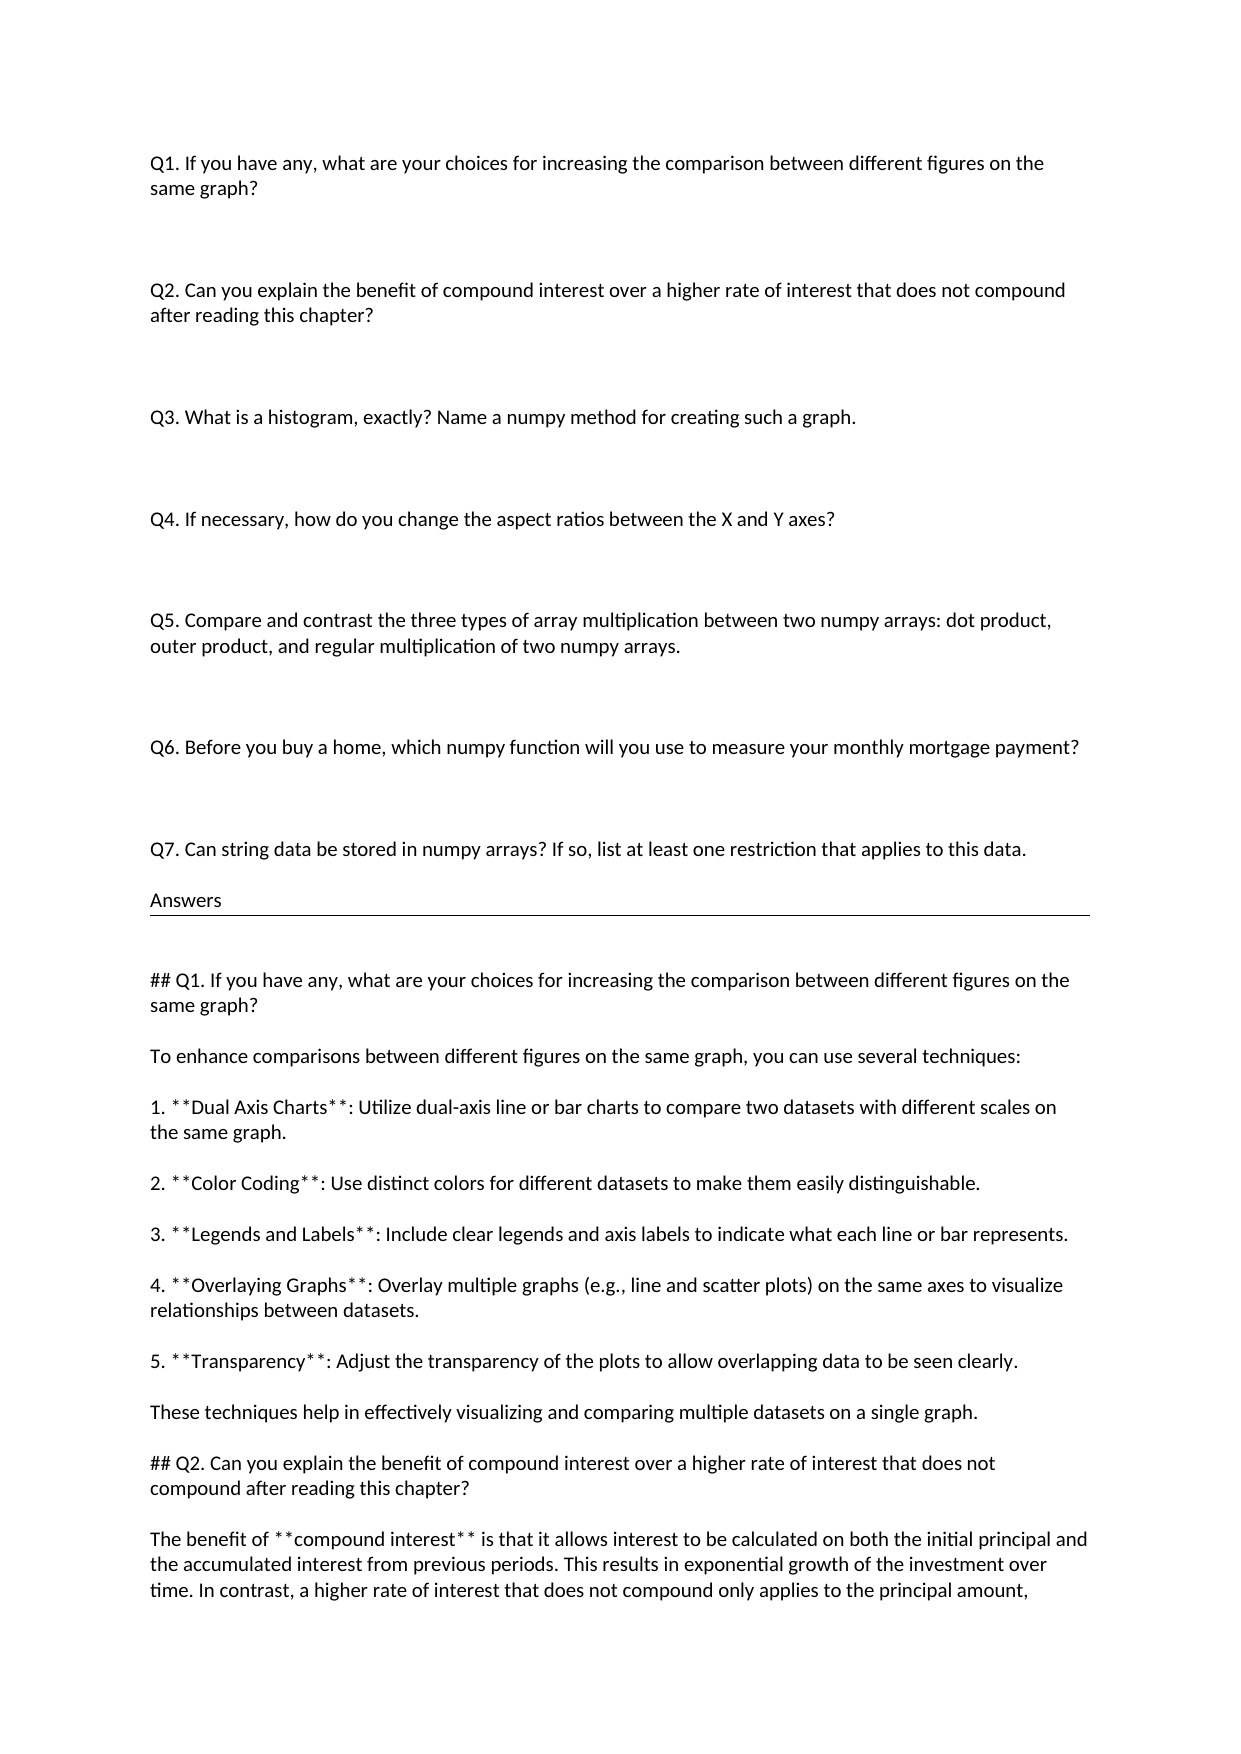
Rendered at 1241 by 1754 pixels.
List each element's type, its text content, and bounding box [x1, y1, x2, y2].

text Q5. Compare and contrast the three types of array multiplication between two numpy arrays: dot product, outer product, and regular multiplication of two numpy arrays. [150, 607, 1090, 658]
text 3. **Legends and Labels**: Include clear legends and axis labels to indicate what each line or bar represents. [150, 1221, 1090, 1247]
text 5. **Transparency**: Adjust the transparency of the plots to allow overlapping data to be seen clearly. [150, 1348, 1090, 1374]
text To enhance comparisons between different figures on the same graph, you can use several techniques: [150, 1043, 1090, 1069]
text Q7. Can string data be stored in numpy arrays? If so, list at least one restriction that applies to this data. [150, 836, 1090, 862]
text Q2. Can you explain the benefit of compound interest over a higher rate of interest that does not compound after reading this chapter? [150, 277, 1090, 328]
text ## Q1. If you have any, what are your choices for increasing the comparison between different figures on the same graph? [150, 967, 1090, 1018]
text Q3. What is a histogram, exactly? Name a numpy method for creating such a graph. [150, 404, 1090, 429]
text Answers [150, 887, 1090, 915]
text These techniques help in effectively visualizing and comparing multiple datasets on a single graph. [150, 1399, 1090, 1424]
text Q4. If necessary, how do you change the aspect ratios between the X and Y axes? [150, 506, 1090, 531]
text Q6. Before you buy a home, which numpy function will you use to measure your monthly mortgage payment? [150, 734, 1090, 760]
text 4. **Overlaying Graphs**: Overlay multiple graphs (e.g., line and scatter plots) on the same axes to visualize relationships between datasets. [150, 1272, 1090, 1323]
text 1. **Dual Axis Charts**: Utilize dual-axis line or bar charts to compare two datasets with different scales on the same graph. [150, 1094, 1090, 1145]
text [150, 1526, 1090, 1602]
text Q1. If you have any, what are your choices for increasing the comparison between different figures on the same graph? [150, 150, 1090, 201]
text 2. **Color Coding**: Use distinct colors for different datasets to make them easily distinguishable. [150, 1170, 1090, 1196]
text ## Q2. Can you explain the benefit of compound interest over a higher rate of interest that does not compound after reading this chapter? [150, 1450, 1090, 1501]
